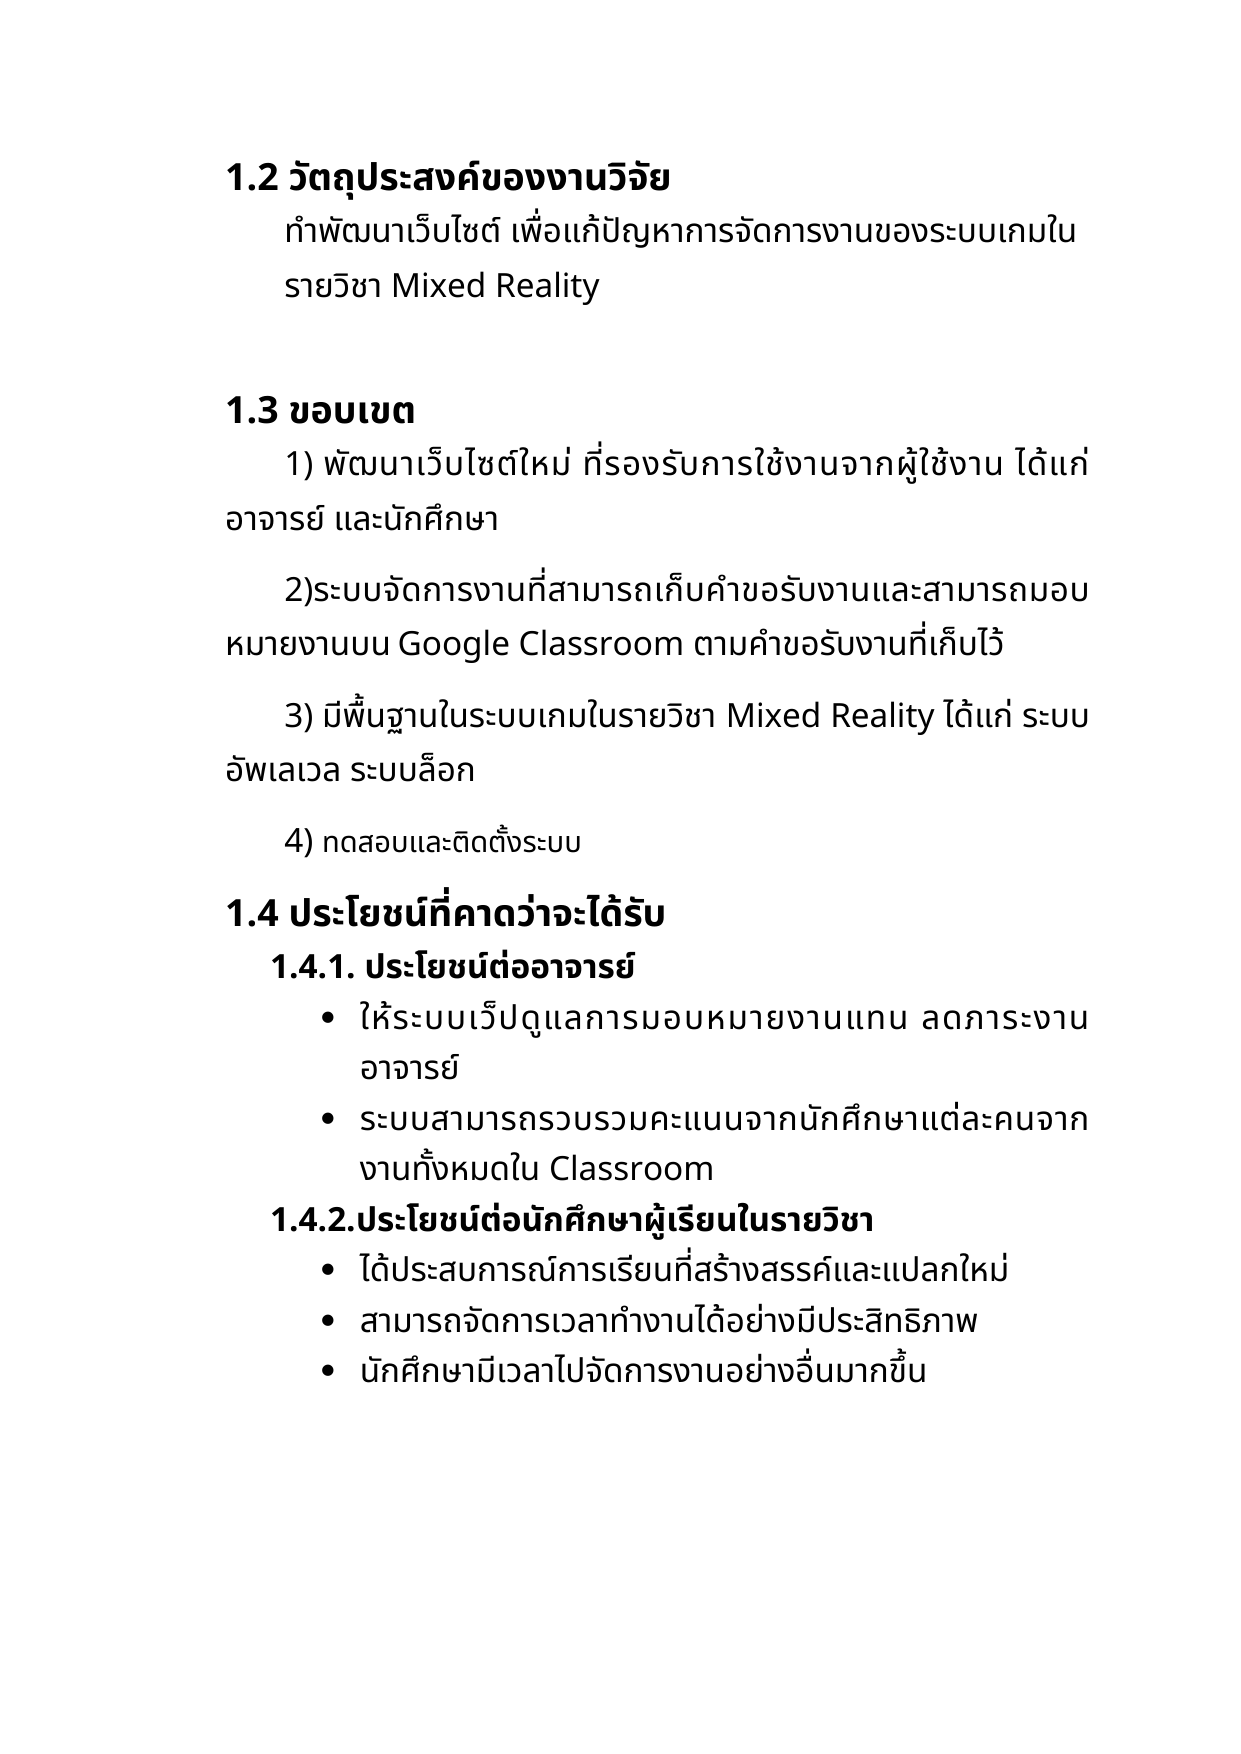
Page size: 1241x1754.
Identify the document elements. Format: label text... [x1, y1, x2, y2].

subtitle ประโยชน์ที่คาดว่าจะได้รับ [225, 886, 1090, 943]
list นักศึกษามีเวลาไปจัดการงานอย่างอื่นมากขึ้น [322, 1347, 1090, 1398]
list ระบบสามารถรวบรวมคะแนนจากนักศึกษาแต่ละคนจากงานทั้งหมดใน Classroom [322, 1095, 1090, 1196]
list ได้ประสบการณ์การเรียนที่สร้างสรรค์และแปลกใหม่ [322, 1246, 1090, 1297]
text 1) พัฒนาเว็บไซต์ใหม่ ที่รองรับการใช้งานจากผู้ใช้งาน ได้แก่ อาจารย์ และนักศึกษา [225, 440, 1090, 545]
text 4) ทดสอบและติดตั้งระบบ [225, 817, 1090, 866]
subtitle ประโยชน์ต่อนักศึกษาผู้เรียนในรายวิชา [270, 1196, 1090, 1246]
subtitle ประโยชน์ต่ออาจารย์ [270, 943, 1090, 994]
list ให้ระบบเว็ปดูแลการมอบหมายงานแทน ลดภาระงานอาจารย์ [322, 994, 1090, 1095]
subtitle ขอบเขต [225, 383, 1090, 440]
text 2)ระบบจัดการงานที่สามารถเก็บคำขอรับงานและสามารถมอบหมายงานบนGoogle Classroom ตามคำขอรับงานที่เก็บไว้ [225, 566, 1090, 671]
list สามารถจัดการเวลาทำงานได้อย่างมีประสิทธิภาพ [322, 1297, 1090, 1347]
list ทำพัฒนาเว็บไซต์ เพื่อแก้ปัญหาการจัดการงานของระบบเกมในรายวิชา Mixed Reality [284, 207, 1090, 312]
text 3) มีพื้นฐานในระบบเกมในรายวิชา Mixed Reality ได้แก่ ระบบอัพเลเวล ระบบล็อก [225, 691, 1090, 796]
subtitle วัตถุประสงค์ของงานวิจัย [225, 150, 1090, 207]
